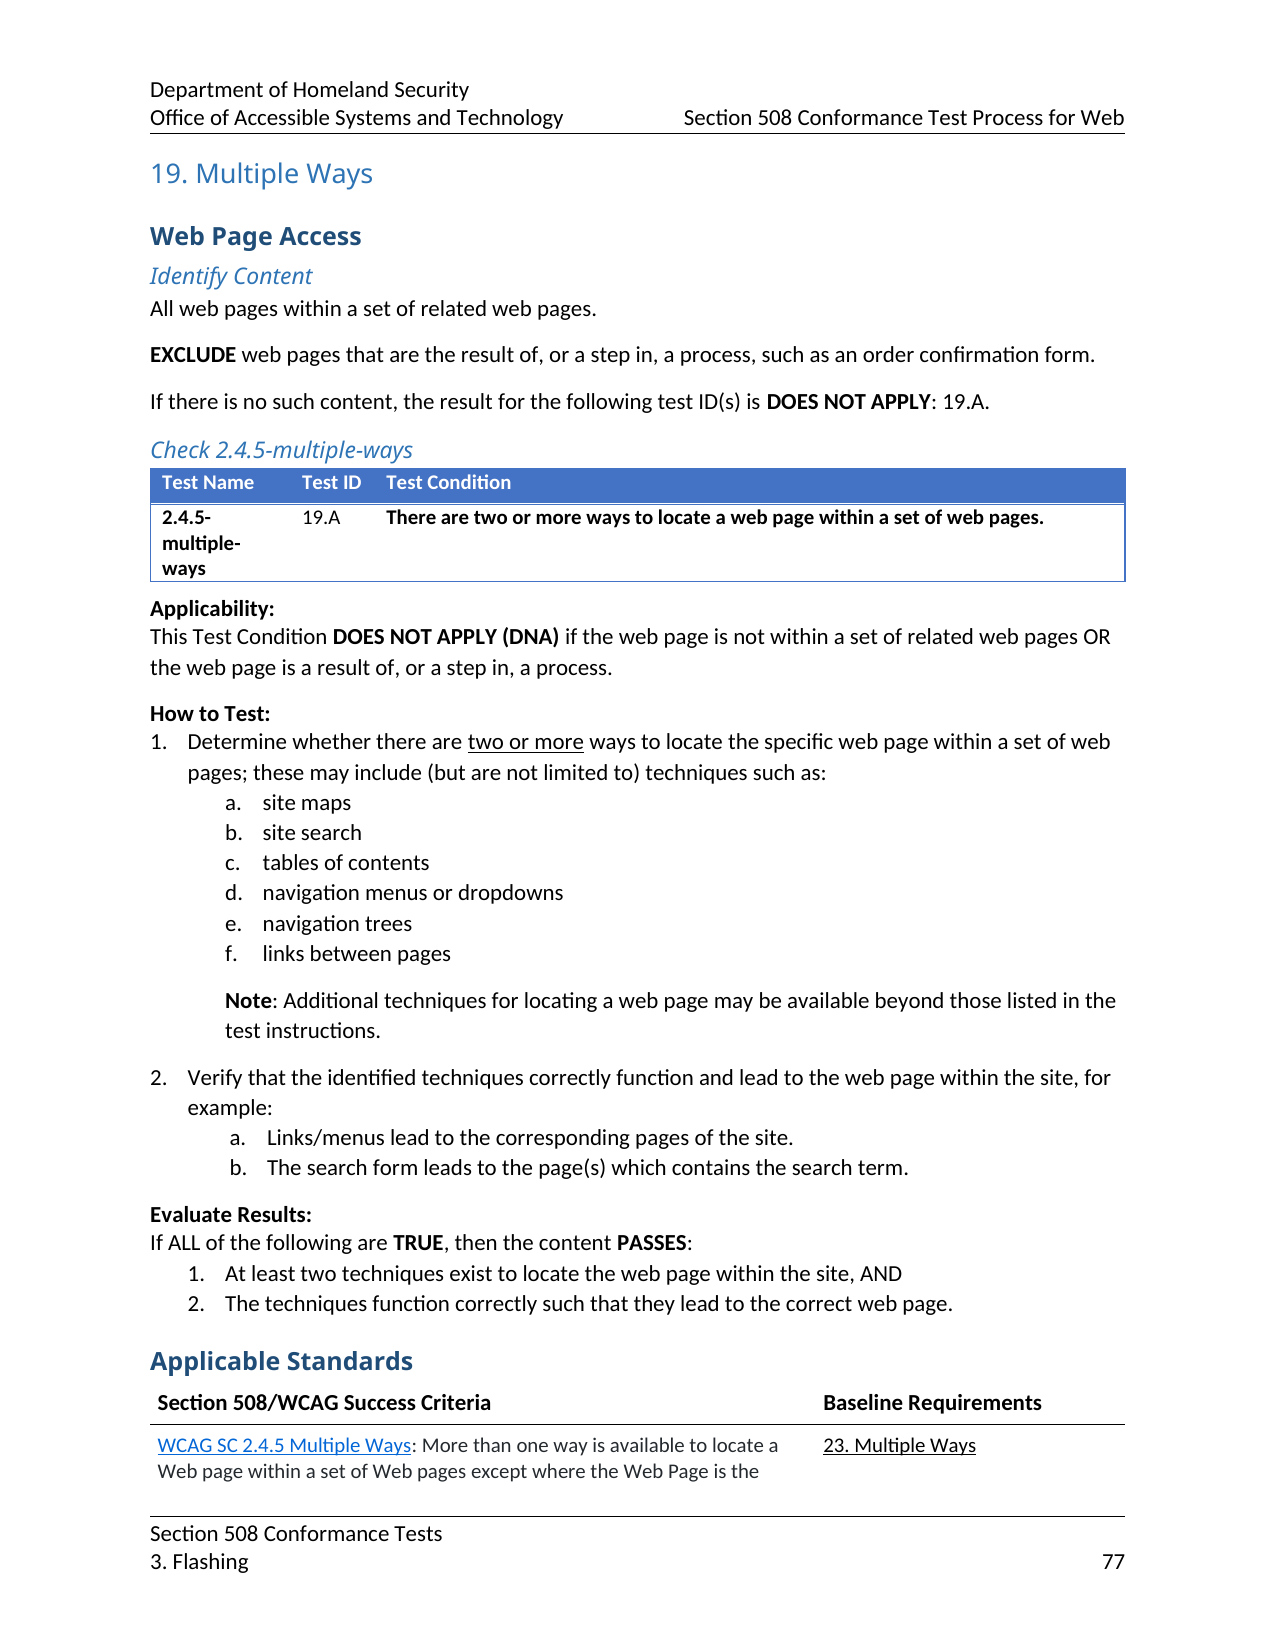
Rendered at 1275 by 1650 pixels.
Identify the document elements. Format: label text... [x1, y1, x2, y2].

table_header Test Condition [375, 469, 1124, 503]
text All web pages within a set of related web pages. [150, 294, 1125, 322]
text If there is no such content, the result for the following test ID(s) is DOES NOT APPLY: 19.A. [150, 387, 1125, 415]
table_cell There are two or more ways to locate a web page within a set of web pages. [375, 505, 1124, 581]
list Verify that the identified techniques correctly function and lead to the web page within the site, for example: [150, 1063, 1125, 1121]
subtitle Identify Content [150, 260, 1125, 291]
list site search [225, 818, 1125, 846]
subtitle Applicability: [150, 594, 1125, 622]
subtitle How to Test: [150, 699, 1125, 727]
list The techniques function correctly such that they lead to the correct web page. [187, 1289, 1125, 1317]
list At least two techniques exist to locate the web page within the site, AND [187, 1259, 1125, 1287]
table_header Section 508/WCAG Success Criteria [150, 1381, 816, 1424]
table_cell 2.4.5-multiple-ways [151, 505, 291, 581]
list navigation menus or dropdowns [225, 878, 1125, 907]
list links between pages [225, 939, 1125, 967]
table_header Test ID [291, 469, 375, 503]
text If ALL of the following are TRUE, then the content PASSES: [150, 1228, 1125, 1256]
list site maps [225, 788, 1125, 816]
list tables of contents [225, 848, 1125, 876]
list Links/menus lead to the corresponding pages of the site. [229, 1123, 1125, 1151]
subtitle Evaluate Results: [150, 1200, 1125, 1228]
text EXCLUDE web pages that are the result of, or a step in, a process, such as an order confirmation form. [150, 341, 1125, 368]
list Determine whether there are two or more ways to locate the specific web page within a set of web pages; these may include (but are not limited to) techniques such as: [150, 727, 1125, 786]
subtitle 19. Multiple Ways [150, 154, 1125, 191]
subtitle Web Page Access [150, 219, 1125, 253]
subtitle Check 2.4.5-multiple-ways [150, 434, 1125, 466]
table_header Test Name [151, 469, 291, 503]
subtitle Applicable Standards [150, 1344, 1125, 1378]
table_header Baseline Requirements [816, 1381, 1125, 1424]
list navigation trees [225, 909, 1125, 937]
table_cell 19.A [291, 505, 375, 581]
text Note: Additional techniques for locating a web page may be available beyond those listed in the test instructions. [225, 986, 1125, 1044]
text This Test Condition DOES NOT APPLY (DNA) if the web page is not within a set of related web pages OR the web page is a result of, or a step in, a process. [150, 622, 1125, 681]
list The search form leads to the page(s) which contains the search term. [229, 1153, 1125, 1182]
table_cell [150, 1425, 816, 1491]
table_cell 23. Multiple Ways [816, 1425, 1125, 1491]
